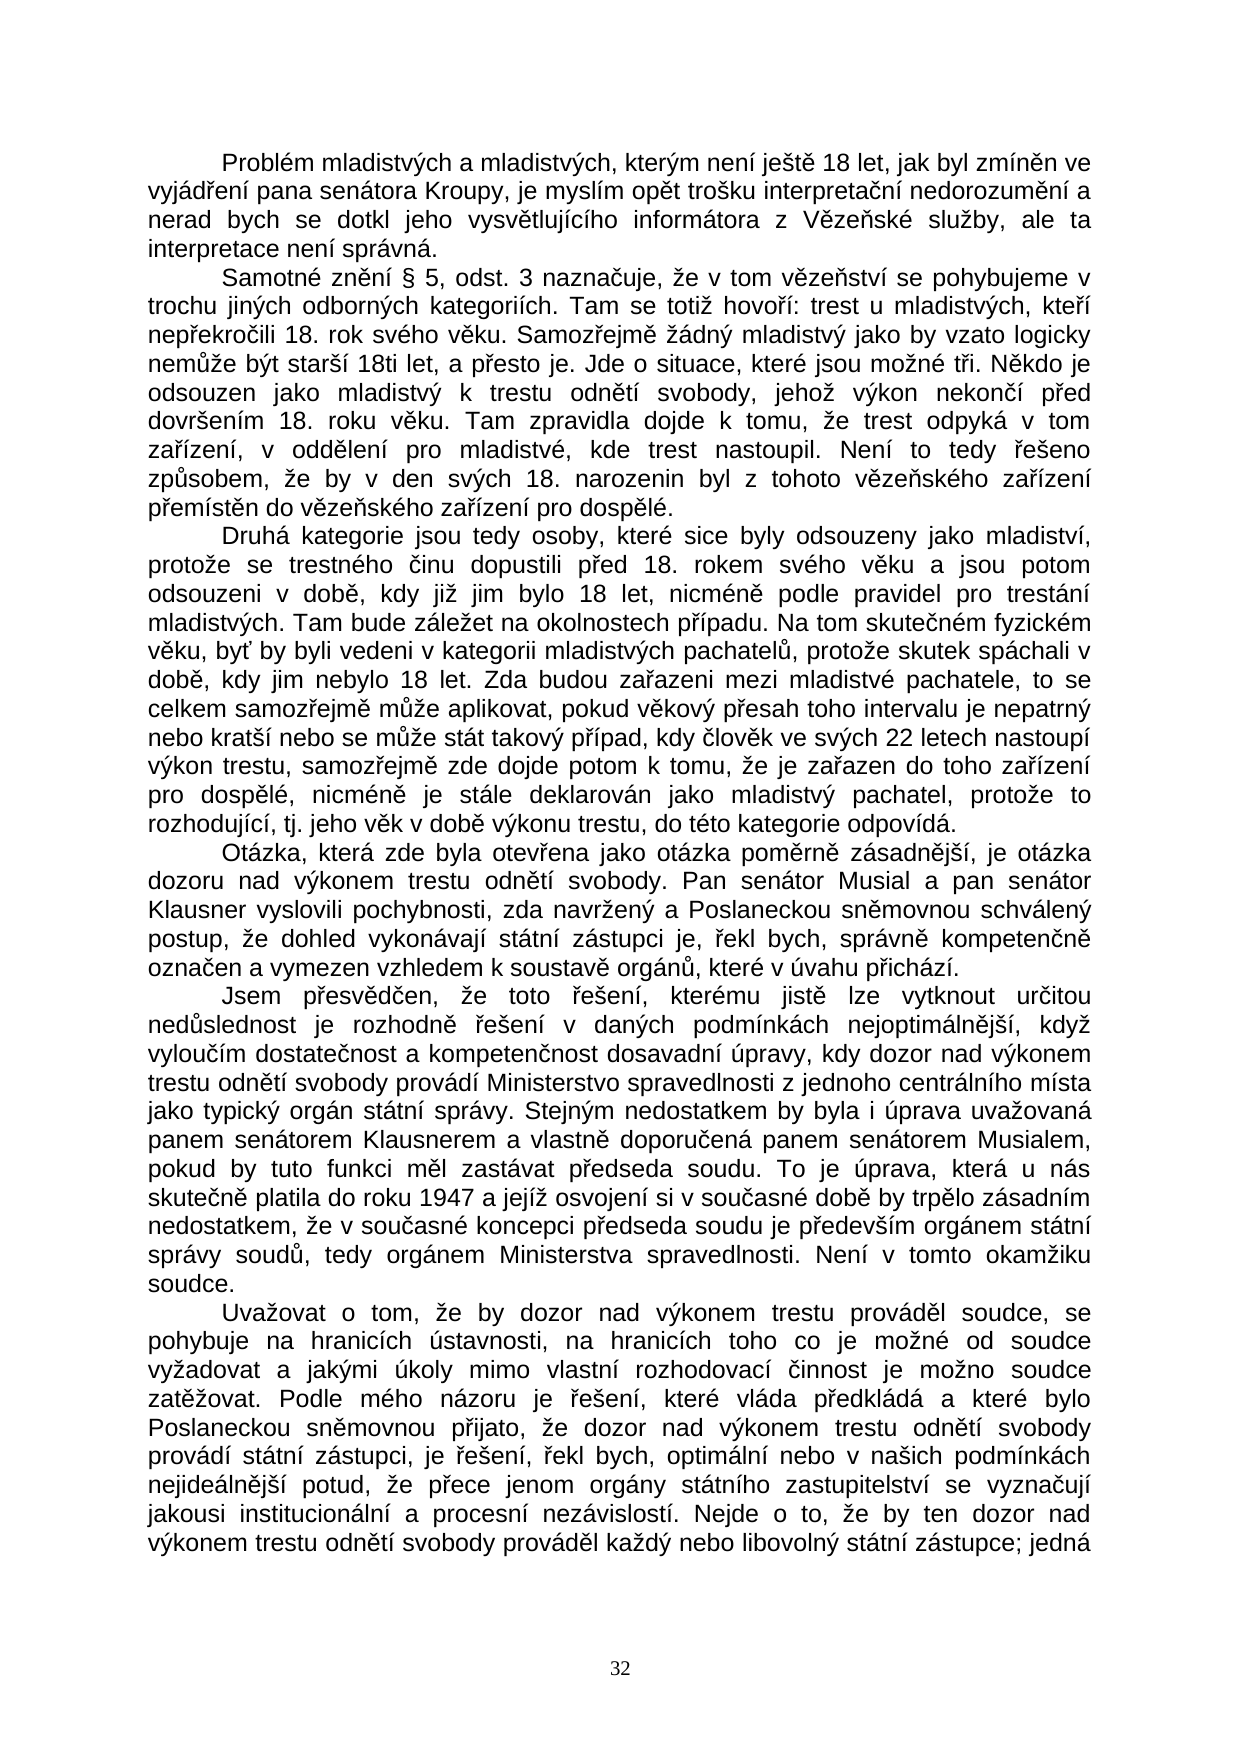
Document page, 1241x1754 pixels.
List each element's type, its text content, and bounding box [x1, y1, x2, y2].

text Druhá kategorie jsou tedy osoby, které sice byly odsouzeny jako mladiství, protože se trestného činu dopustili před 18. rokem svého věku a jsou potom odsouzeni v době, kdy již jim bylo 18 let, nicméně podle pravidel pro trestání mladistvých. Tam bude záležet na okolnostech případu. Na tom skutečném fyzickém věku, byť by byli vedeni v kategorii mladistvých pachatelů, protože skutek spáchali v době, kdy jim nebylo 18 let. Zda budou zařazeni mezi mladistvé pachatele, to se celkem samozřejmě může aplikovat, pokud věkový přesah toho intervalu je nepatrný nebo kratší nebo se může stát takový případ, kdy člověk ve svých 22 letech nastoupí výkon trestu, samozřejmě zde dojde potom k tomu, že je zařazen do toho zařízení pro dospělé, nicméně je stále deklarován jako mladistvý pachatel, protože to rozhodující, tj. jeho věk v době výkonu trestu, do této kategorie odpovídá. [148, 521, 1093, 838]
text Otázka, která zde byla otevřena jako otázka poměrně zásadnější, je otázka dozoru nad výkonem trestu odnětí svobody. Pan senátor Musial a pan senátor Klausner vyslovili pochybnosti, zda navržený a Poslaneckou sněmovnou schválený postup, že dohled vykonávají státní zástupci je, řekl bych, správně kompetenčně označen a vymezen vzhledem k soustavě orgánů, které v úvahu přichází. [148, 838, 1093, 981]
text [148, 1298, 1093, 1556]
text Problém mladistvých a mladistvých, kterým není ještě 18 let, jak byl zmíněn ve vyjádření pana senátora Kroupy, je myslím opět trošku interpretační nedorozumění a nerad bych se dotkl jeho vysvětlujícího informátora z Vězeňské služby, ale ta interpretace není správná. [148, 148, 1093, 263]
text Jsem přesvědčen, že toto řešení, kterému jistě lze vytknout určitou nedůslednost je rozhodně řešení v daných podmínkách nejoptimálnější, když vyloučím dostatečnost a kompetenčnost dosavadní úpravy, kdy dozor nad výkonem trestu odnětí svobody provádí Ministerstvo spravedlnosti z jednoho centrálního místa jako typický orgán státní správy. Stejným nedostatkem by byla i úprava uvažovaná panem senátorem Klausnerem a vlastně doporučená panem senátorem Musialem, pokud by tuto funkci měl zastávat předseda soudu. To je úprava, která u nás skutečně platila do roku jejíž osvojení si v současné době by trpělo zásadním nedostatkem, že v současné koncepci předseda soudu je především orgánem státní správy soudů, tedy orgánem Ministerstva spravedlnosti. Není v tomto okamžiku soudce. [148, 981, 1093, 1298]
text Samotné znění § 5, odst. 3 naznačuje, že v tom vězeňství se pohybujeme v trochu jiných odborných kategoriích. Tam se totiž hovoří: trest u mladistvých, kteří nepřekročili 18. rok svého věku. Samozřejmě žádný mladistvý jako by vzato logicky nemůže být starší 18ti let, a přesto je. Jde o situace, které jsou možné tři. Někdo je odsouzen jako mladistvý k trestu odnětí svobody, jehož výkon nekončí před dovršením 18. roku věku. Tam zpravidla dojde k tomu, že trest odpyká v tom zařízení, v oddělení pro mladistvé, kde trest nastoupil. Není to tedy řešeno způsobem, že by v den svých 18. narozenin byl z tohoto vězeňského zařízení přemístěn do vězeňského zařízení pro dospělé. [148, 263, 1093, 521]
